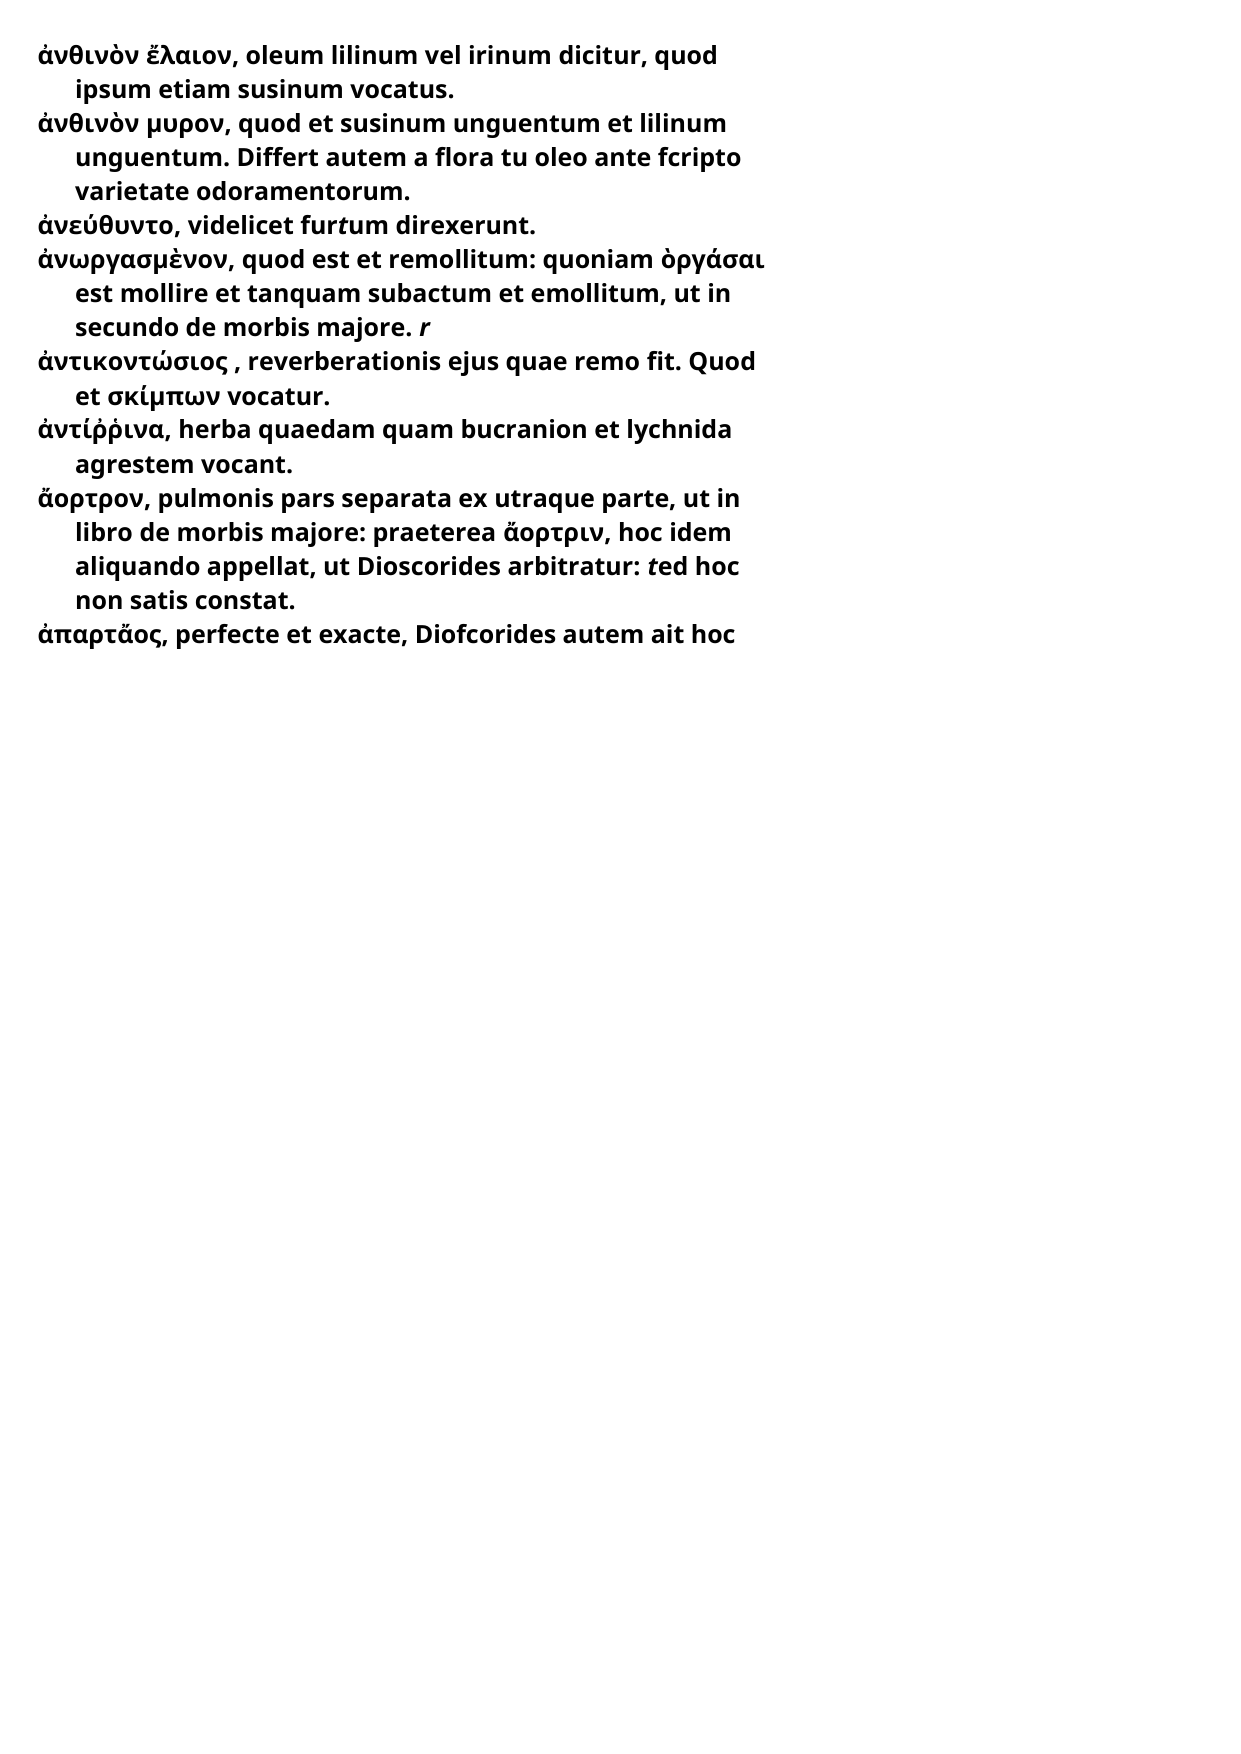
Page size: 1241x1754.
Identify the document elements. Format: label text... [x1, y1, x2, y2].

text ἀντικοντώσιος , reverberationis ejus quae remo fit. Quod et σκίμπων vocatur. [37, 344, 1203, 412]
text ἀνεύθυντο, videlicet furtum direxerunt. [37, 208, 1203, 242]
text ἀντίῤῥινα, herba quaedam quam bucranion et lychnida agrestem vocant. [37, 412, 1203, 480]
text ἄορτρον, pulmonis pars separata ex utraque parte, ut in libro de morbis majore: praeterea ἄορτριν, hoc idem aliquando appellat, ut Dioscorides arbitratur: ted hoc non satis constat. [37, 480, 1203, 617]
text ἀνθινὸν ἔλαιον, oleum lilinum vel irinum dicitur, quod ipsum etiam susinum vocatus. [37, 37, 1203, 106]
text ἀνωργασμὲνον, quod est et remollitum: quoniam ὸργάσαι est mollire et tanquam subactum et emollitum, ut in secundo de morbis majore. r [37, 242, 1203, 344]
text ἀνθινὸν μυρον, quod et susinum unguentum et lilinum unguentum. Differt autem a flora tu oleo ante fcripto varietate odoramentorum. [37, 106, 1203, 208]
text ἀπαρτἄος, perfecte et exacte, Diofcorides autem ait hoc [37, 617, 1203, 651]
